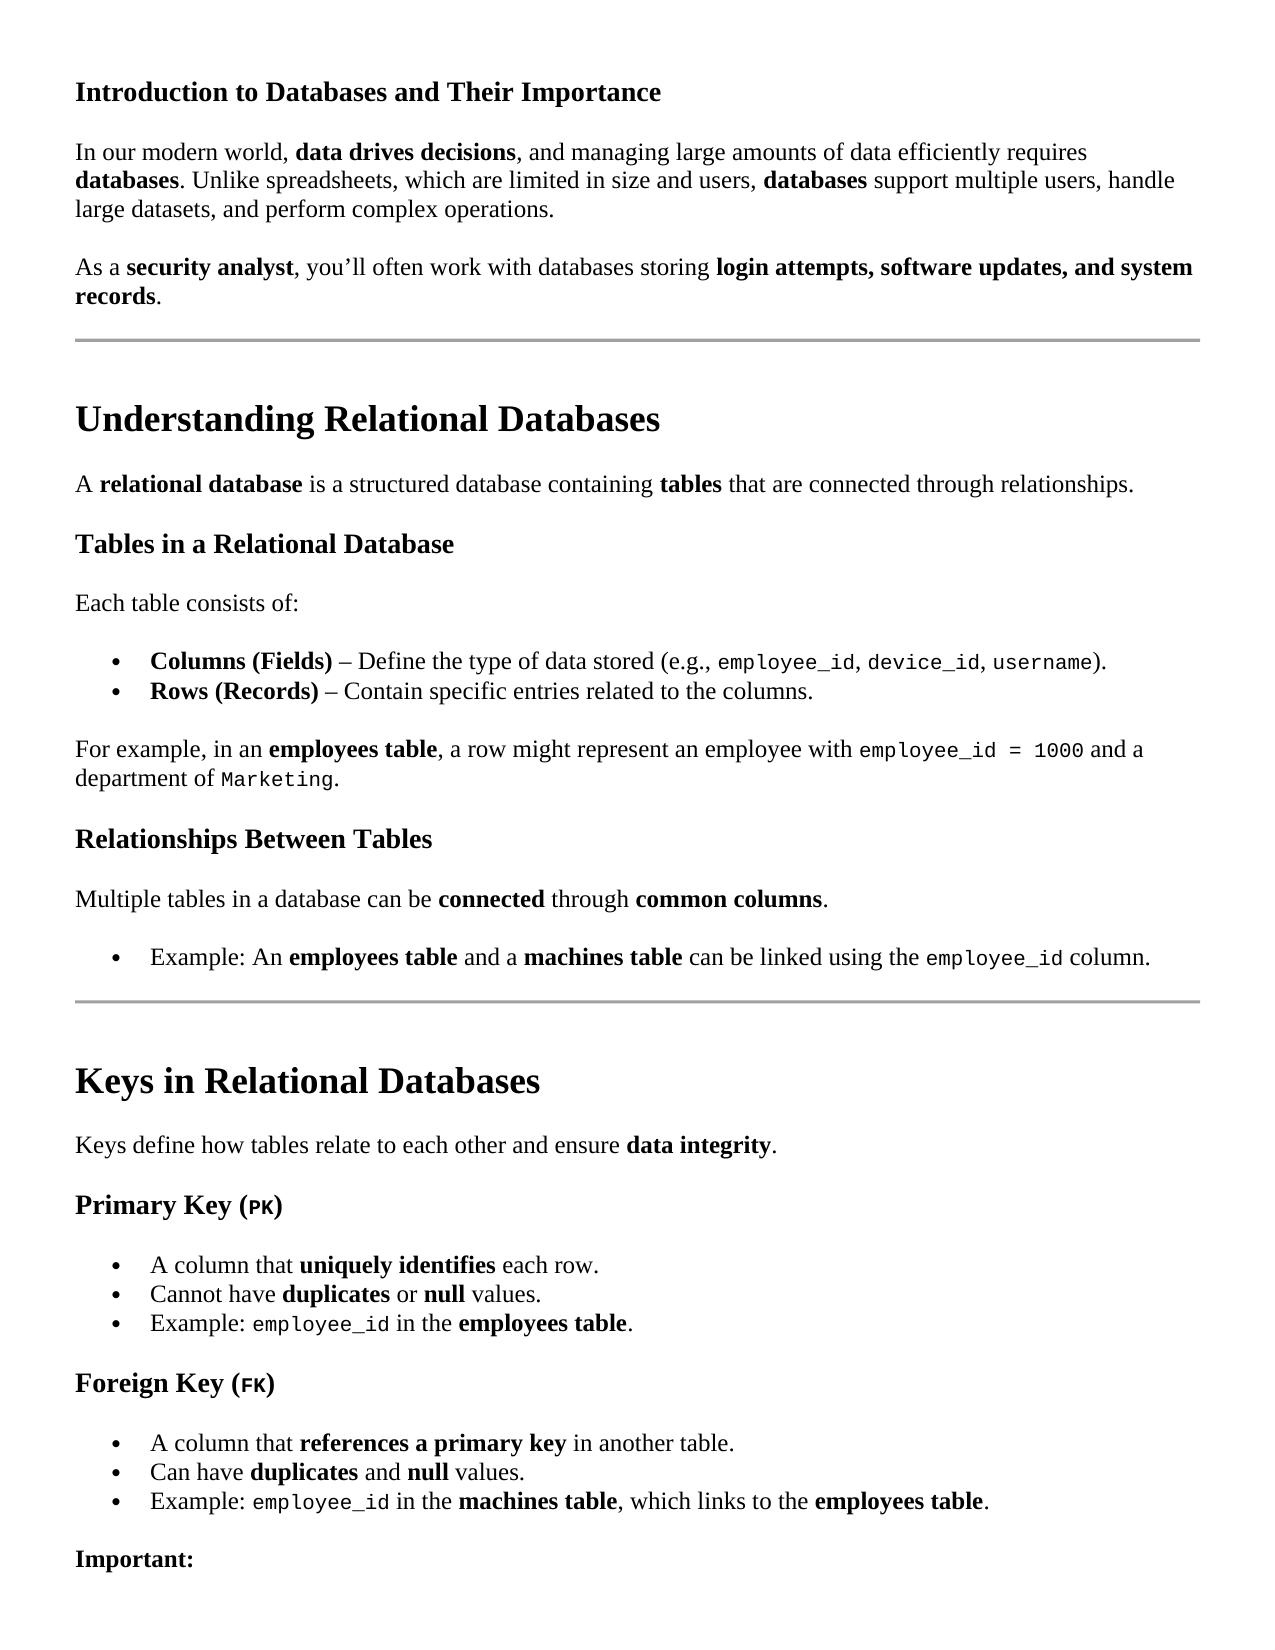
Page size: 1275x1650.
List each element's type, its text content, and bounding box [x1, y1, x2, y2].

list Cannot have duplicates or null values. [112, 1279, 1200, 1308]
list Example: employee_id in the machines table, which links to the employees table. [112, 1486, 1200, 1515]
list Columns (Fields) – Define the type of data stored (e.g., employee_id, device_id, username). [112, 646, 1200, 676]
text For example, in an employees table, a row might represent an employee with employee_id = 1000 and a department of Marketing. [75, 734, 1200, 793]
text As a security analyst, you’ll often work with databases storing login attempts, software updates, and system records. [75, 252, 1200, 309]
text Important: [75, 1544, 1200, 1573]
list Example: employee_id in the employees table. [112, 1308, 1200, 1337]
text A relational database is a structured database containing tables that are connected through relationships. [75, 469, 1200, 498]
text Foreign Key (FK) [75, 1366, 1200, 1399]
list A column that uniquely identifies each row. [112, 1250, 1200, 1279]
text In our modern world, data drives decisions, and managing large amounts of data efficiently requires databases. Unlike spreadsheets, which are limited in size and users, databases support multiple users, handle large datasets, and perform complex operations. [75, 137, 1200, 223]
list A column that references a primary key in another table. [112, 1428, 1200, 1457]
text Keys in Relational Databases [75, 1058, 1200, 1101]
list Can have duplicates and null values. [112, 1457, 1200, 1486]
text Tables in a Relational Database [75, 527, 1200, 559]
text Relationships Between Tables [75, 822, 1200, 854]
text Keys define how tables relate to each other and ensure data integrity. [75, 1131, 1200, 1159]
text Introduction to Databases and Their Importance [75, 75, 1200, 107]
text Primary Key (PK) [75, 1188, 1200, 1221]
text Understanding Relational Databases [75, 397, 1200, 440]
list Example: An employees table and a machines table can be linked using the employee_id column. [112, 942, 1200, 971]
text Multiple tables in a database can be connected through common columns. [75, 884, 1200, 912]
list Rows (Records) – Contain specific entries related to the columns. [112, 676, 1200, 704]
text Each table consists of: [75, 588, 1200, 617]
